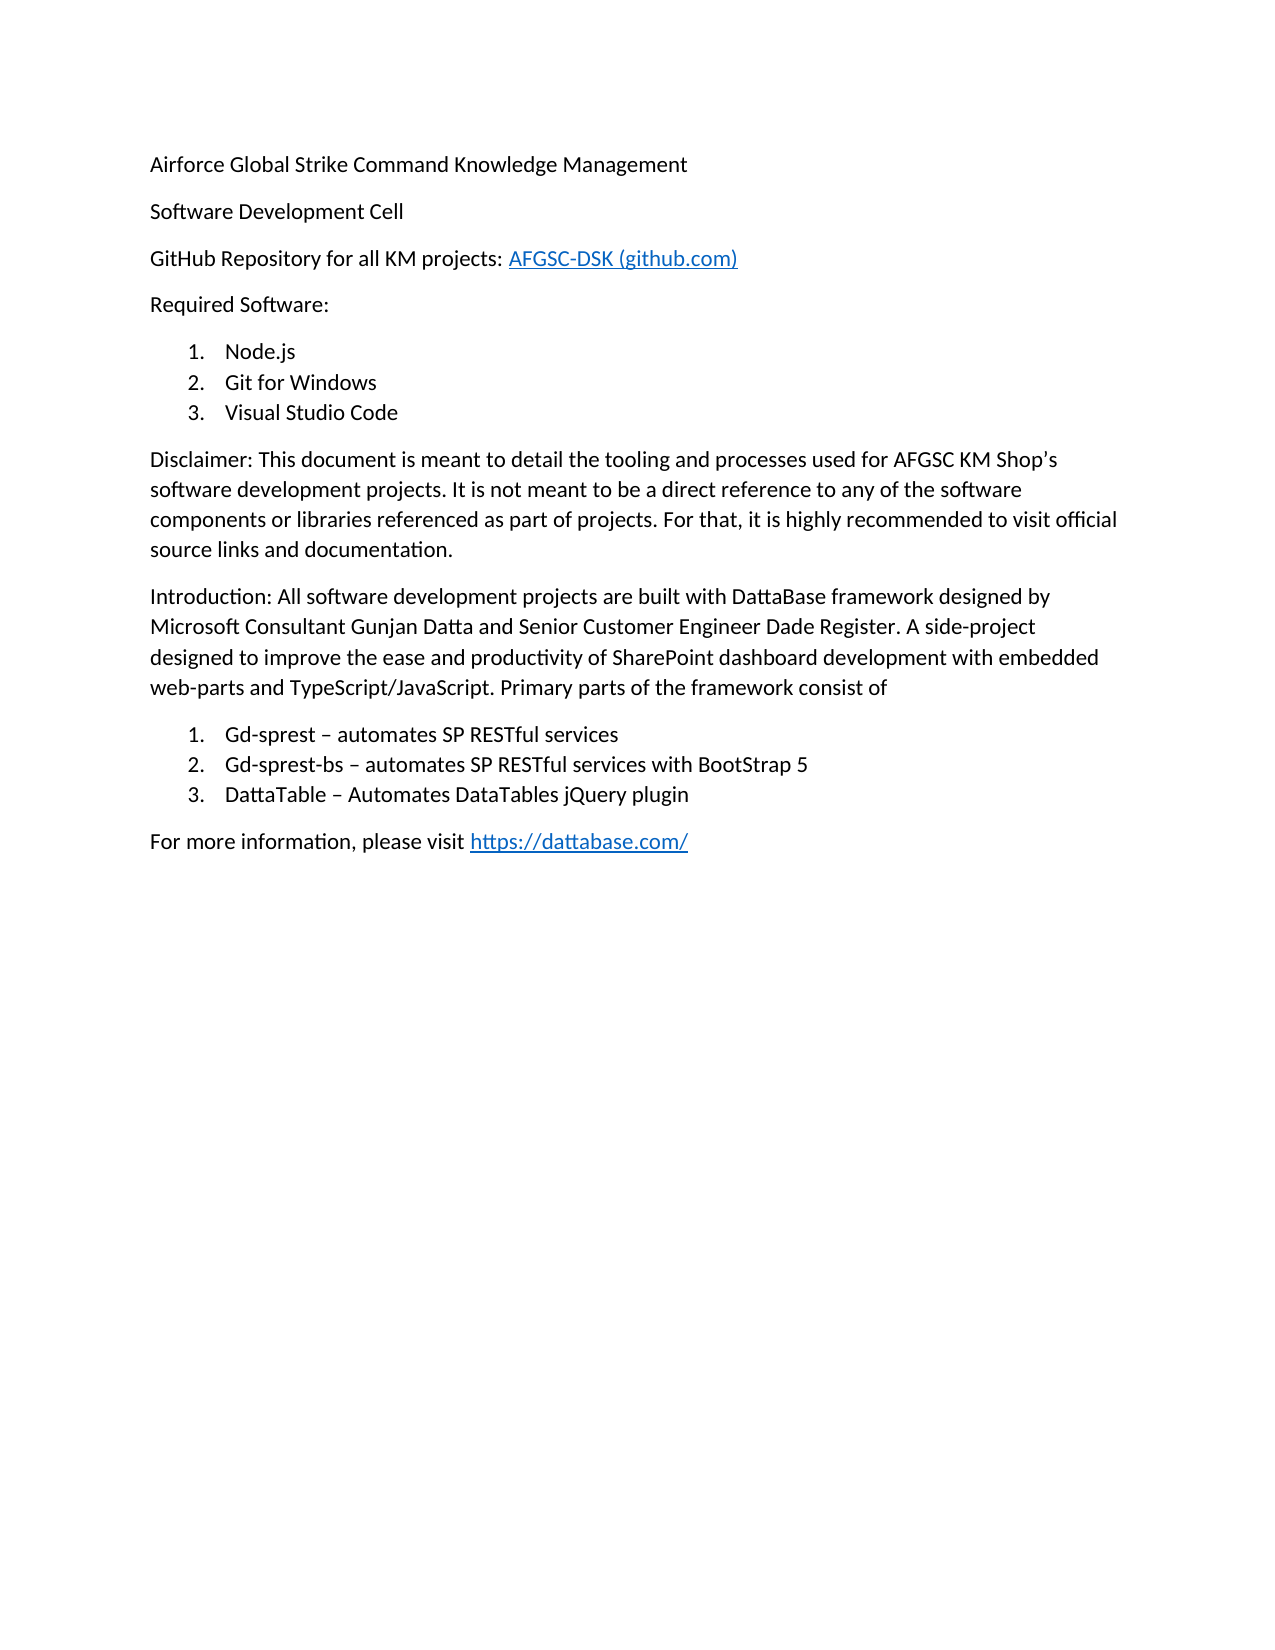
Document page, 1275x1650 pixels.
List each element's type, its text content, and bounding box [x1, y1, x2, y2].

text Introduction: All software development projects are built with DattaBase framework designed by Microsoft Consultant Gunjan Datta and Senior Customer Engineer Dade Register. A side-project designed to improve the ease and productivity of SharePoint dashboard development with embedded web-parts and TypeScript/JavaScript. Primary parts of the framework consist of [150, 582, 1125, 701]
list Node.js [187, 337, 1125, 366]
text Airforce Global Strike Command Knowledge Management [150, 150, 1125, 178]
text Disclaimer: This document is meant to detail the tooling and processes used for AFGSC KM Shop’s software development projects. It is not meant to be a direct reference to any of the software components or libraries referenced as part of projects. For that, it is highly recommended to visit official source links and documentation. [150, 445, 1125, 563]
list Visual Studio Code [187, 398, 1125, 426]
text GitHub Repository for all KM projects: AFGSC-DSK (github.com) [150, 244, 1125, 272]
list DattaTable – Automates DataTables jQuery plugin [187, 780, 1125, 808]
text For more information, please visit https://dattabase.com/ [150, 827, 1125, 855]
text Software Development Cell [150, 197, 1125, 225]
list Git for Windows [187, 368, 1125, 396]
list Gd-sprest-bs – automates SP RESTful services with BootStrap 5 [187, 750, 1125, 778]
text Required Software: [150, 291, 1125, 319]
list Gd-sprest – automates SP RESTful services [187, 720, 1125, 748]
